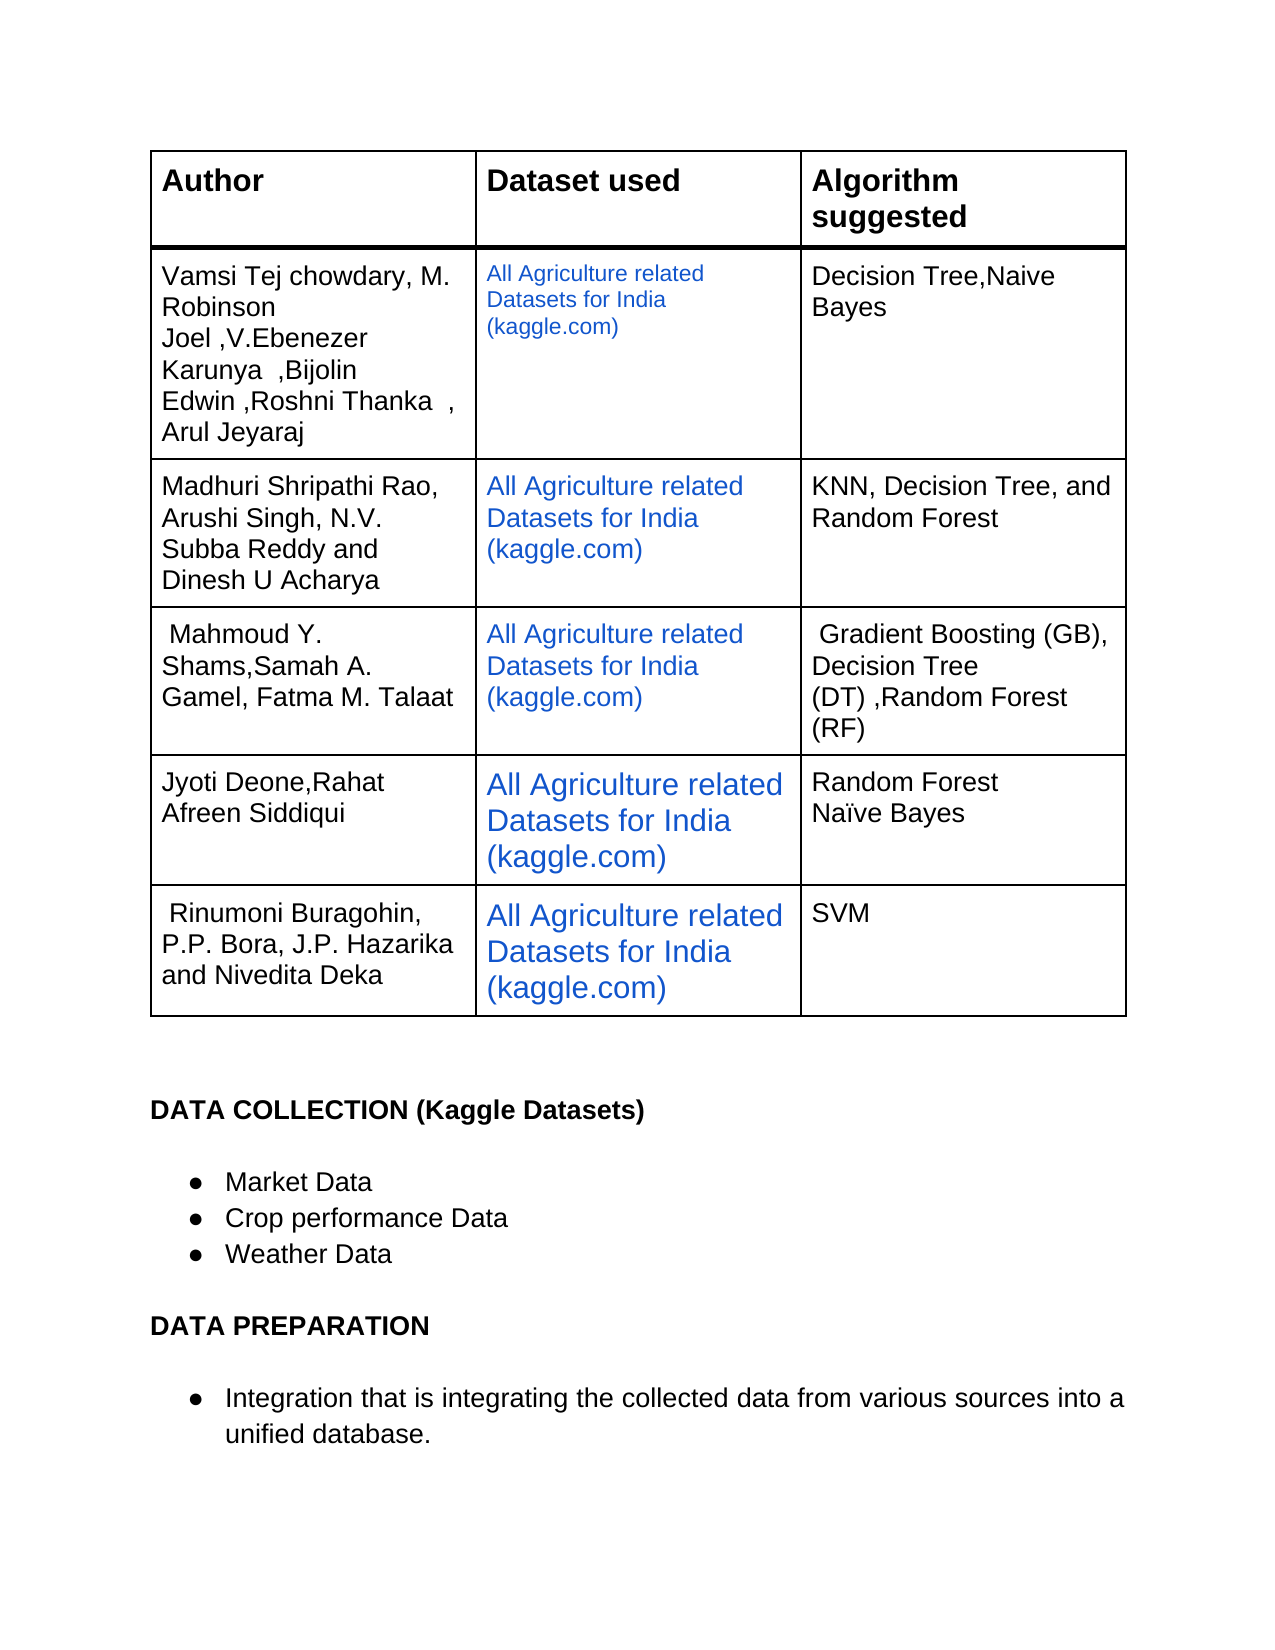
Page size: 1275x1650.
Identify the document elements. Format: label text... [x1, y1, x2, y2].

table_cell All Agriculture related Datasets for India (kaggle.com) [477, 250, 800, 458]
list Weather Data [187, 1238, 1125, 1269]
table_cell Random Forest Naïve Bayes [802, 756, 1125, 884]
table_cell KNN, Decision Tree, and Random Forest [802, 460, 1125, 606]
table_cell Vamsi Tej chowdary, M. Robinson Joel ,V.Ebenezer Karunya ,Bijolin Edwin ,Roshni Thanka , Arul Jeyaraj [152, 250, 475, 458]
table_cell Rinumoni Buragohin, P.P. Bora, J.P. Hazarika and Nivedita Deka [152, 886, 475, 1015]
table_cell Madhuri Shripathi Rao, Arushi Singh, N.V. Subba Reddy and Dinesh U Acharya [152, 460, 475, 606]
text DATA COLLECTION (Kaggle Datasets) [150, 1094, 1125, 1126]
table_cell Mahmoud Y. Shams,Samah A. Gamel, Fatma M. Talaat [152, 608, 475, 754]
table_header Author [152, 152, 475, 245]
table_cell Decision Tree,Naive Bayes [802, 250, 1125, 458]
table_header Algorithm suggested [802, 152, 1125, 245]
table_cell All Agriculture related Datasets for India (kaggle.com) [477, 608, 800, 754]
table_cell All Agriculture related Datasets for India (kaggle.com) [477, 886, 800, 1015]
text DATA PREPARATION [150, 1310, 1125, 1341]
list Crop performance Data [187, 1202, 1125, 1233]
list Market Data [187, 1166, 1125, 1197]
table_cell SVM [802, 886, 1125, 1015]
table_cell Gradient Boosting (GB), Decision Tree (DT) ,Random Forest (RF) [802, 608, 1125, 754]
table_cell All Agriculture related Datasets for India (kaggle.com) [477, 460, 800, 606]
table_cell Jyoti Deone,Rahat Afreen Siddiqui [152, 756, 475, 884]
list Integration that is integrating the collected data from various sources into a unified database. [187, 1382, 1125, 1449]
table_header Dataset used [477, 152, 800, 245]
table_cell All Agriculture related Datasets for India (kaggle.com) [477, 756, 800, 884]
